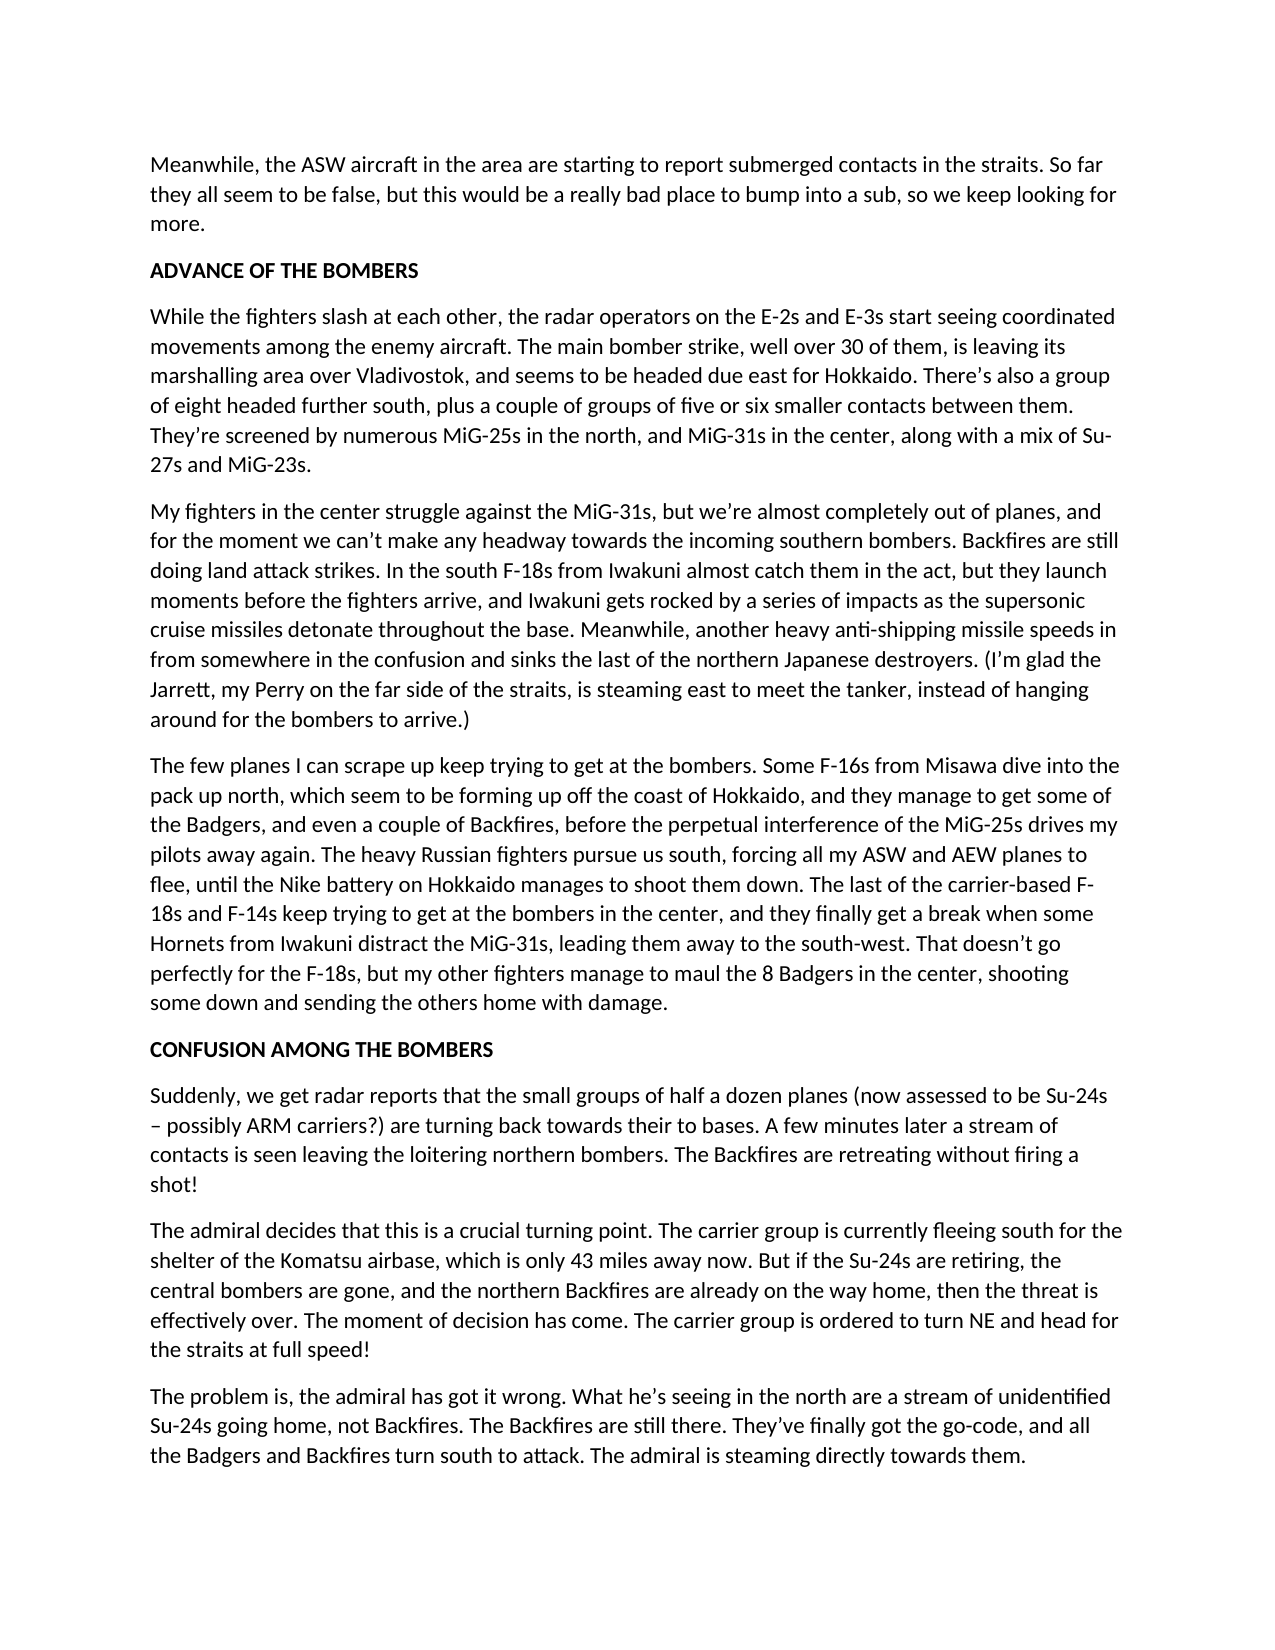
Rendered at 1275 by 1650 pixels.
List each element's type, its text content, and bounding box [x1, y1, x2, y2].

text Meanwhile, the ASW aircraft in the area are starting to report submerged contacts in the straits. So far they all seem to be false, but this would be a really bad place to bump into a sub, so we keep looking for more. [150, 150, 1125, 237]
text While the fighters slash at each other, the radar operators on the E-2s and E-3s start seeing coordinated movements among the enemy aircraft. The main bomber strike, well over 30 of them, is leaving its marshalling area over Vladivostok, and seems to be headed due east for Hokkaido. There’s also a group of eight headed further south, plus a couple of groups of five or six smaller contacts between them. They’re screened by numerous MiG-25s in the north, and MiG-31s in the center, along with a mix of Su-27s and MiG-23s. [150, 302, 1125, 478]
text My fighters in the center struggle against the MiG-31s, but we’re almost completely out of planes, and for the moment we can’t make any headway towards the incoming southern bombers. Backfires are still doing land attack strikes. In the south F-18s from Iwakuni almost catch them in the act, but they launch moments before the fighters arrive, and Iwakuni gets rocked by a series of impacts as the supersonic cruise missiles detonate throughout the base. Meanwhile, another heavy anti-shipping missile speeds in from somewhere in the confusion and sinks the last of the northern Japanese destroyers. (I’m glad the Jarrett, my Perry on the far side of the straits, is steaming east to meet the tanker, instead of hanging around for the bombers to arrive.) [150, 497, 1125, 733]
text ADVANCE OF THE BOMBERS [150, 256, 1125, 284]
text The admiral decides that this is a crucial turning point. The carrier group is currently fleeing south for the shelter of the Komatsu airbase, which is only 43 miles away now. But if the Su-24s are retiring, the central bombers are gone, and the northern Backfires are already on the way home, then the threat is effectively over. The moment of decision has come. The carrier group is ordered to turn NE and head for the straits at full speed! [150, 1217, 1125, 1363]
text The few planes I can scrape up keep trying to get at the bombers. Some F-16s from Misawa dive into the pack up north, which seem to be forming up off the coast of Hokkaido, and they manage to get some of the Badgers, and even a couple of Backfires, before the perpetual interference of the MiG-25s drives my pilots away again. The heavy Russian fighters pursue us south, forcing all my ASW and AEW planes to flee, until the Nike battery on Hokkaido manages to shoot them down. The last of the carrier-based F-18s and F-14s keep trying to get at the bombers in the center, and they finally get a break when some Hornets from Iwakuni distract the MiG-31s, leading them away to the south-west. That doesn’t go perfectly for the F-18s, but my other fighters manage to maul the 8 Badgers in the center, shooting some down and sending the others home with damage. [150, 751, 1125, 1017]
text CONFUSION AMONG THE BOMBERS [150, 1035, 1125, 1063]
text Suddenly, we get radar reports that the small groups of half a dozen planes (now assessed to be Su-24s – possibly ARM carriers?) are turning back towards their to bases. A few minutes later a stream of contacts is seen leaving the loitering northern bombers. The Backfires are retreating without firing a shot! [150, 1081, 1125, 1198]
text The problem is, the admiral has got it wrong. What he’s seeing in the north are a stream of unidentified Su-24s going home, not Backfires. The Backfires are still there. They’ve finally got the go-code, and all the Badgers and Backfires turn south to attack. The admiral is steaming directly towards them. [150, 1382, 1125, 1469]
